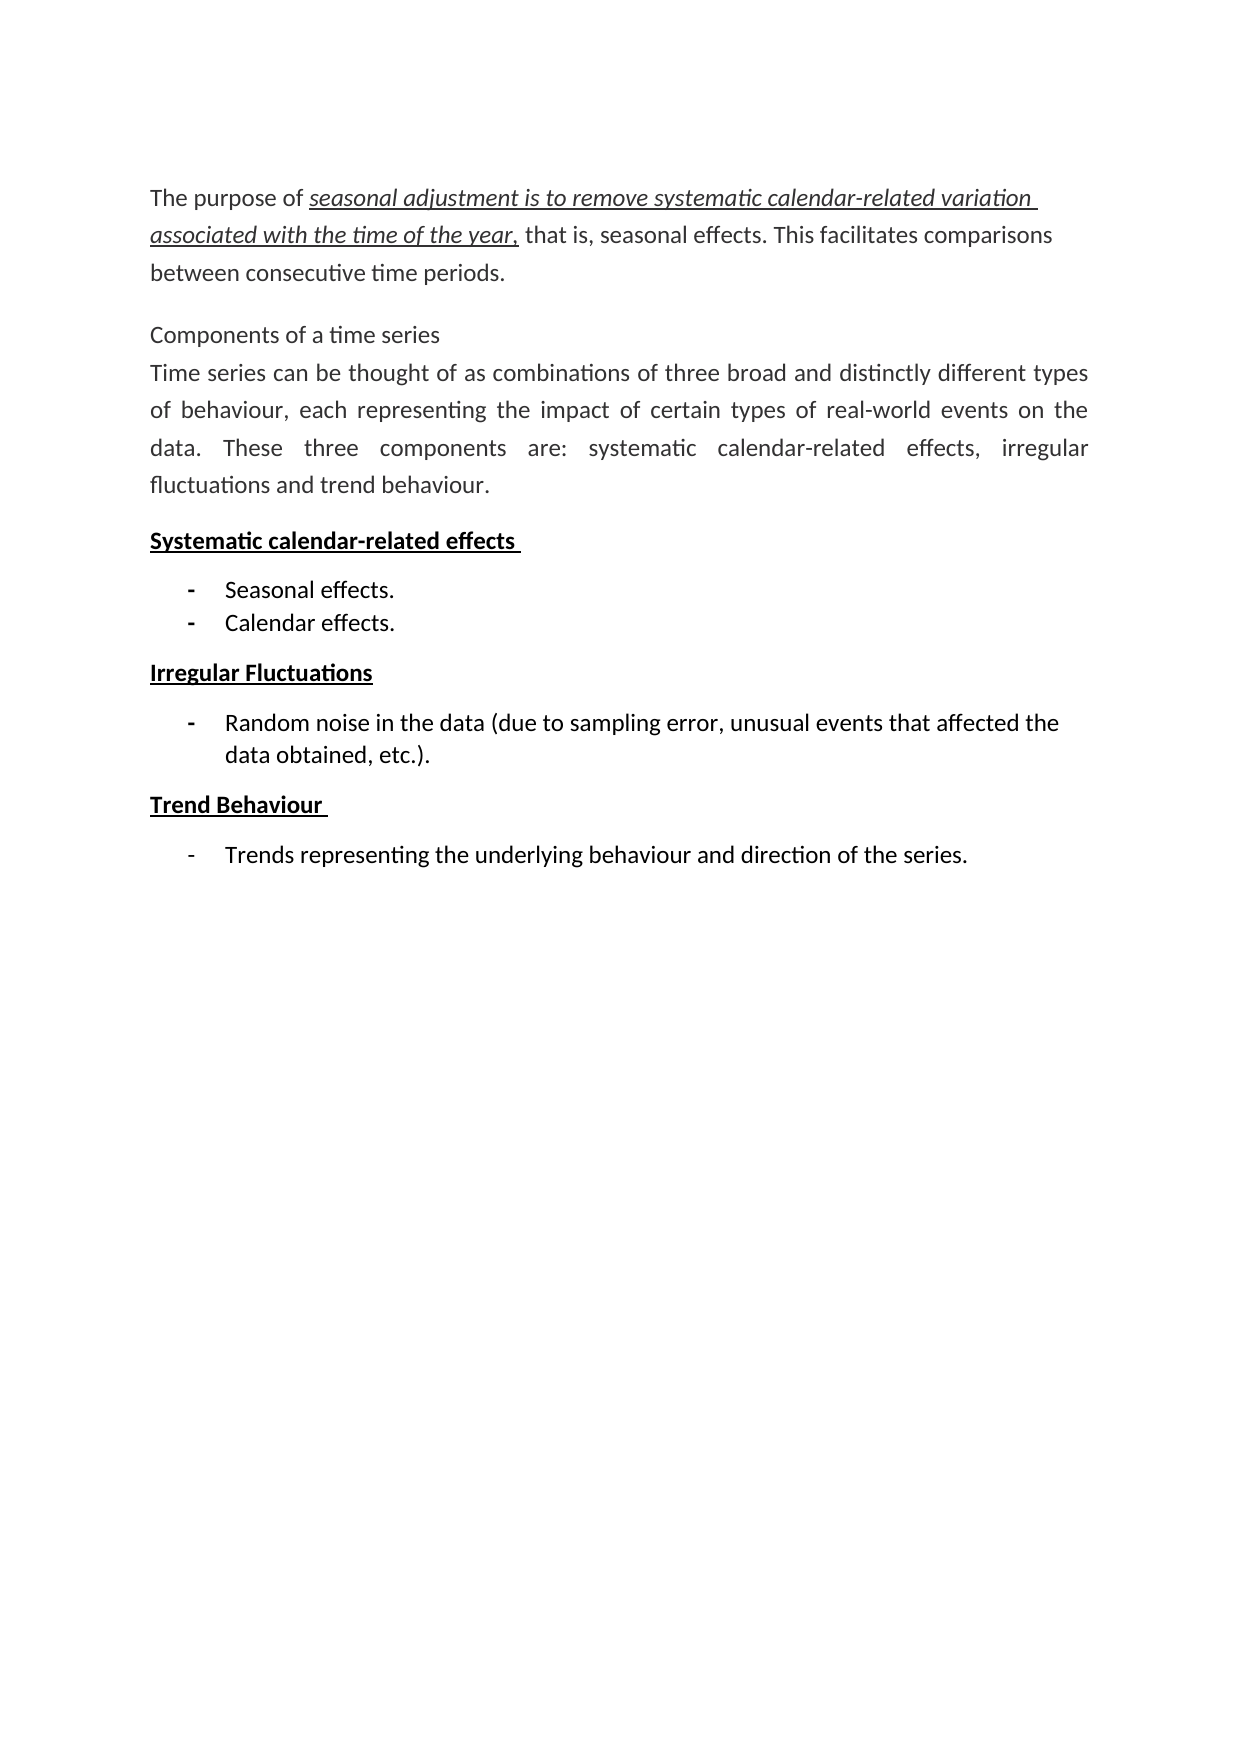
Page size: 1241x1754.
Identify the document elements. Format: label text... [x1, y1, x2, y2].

text Time series can be thought of as combinations of three broad and distinctly different types of behaviour, each representing the impact of certain types of real-world events on the data. These three components are: systematic calendar-related effects, irregular fluctuations and trend behaviour. [150, 350, 1090, 500]
list Calendar effects. [187, 607, 1090, 638]
text Components of a time series [150, 312, 1090, 350]
text Trend Behaviour [150, 789, 1090, 820]
text Systematic calendar-related effects [150, 525, 1090, 556]
text The purpose of seasonal adjustment is to remove systematic calendar-related variation associated with the time of the year, that is, seasonal effects. This facilitates comparisons between consecutive time periods. [150, 175, 1090, 287]
list Trends representing the underlying behaviour and direction of the series. [187, 839, 1090, 869]
list Random noise in the data (due to sampling error, unusual events that affected the data obtained, etc.). [187, 707, 1090, 770]
text Irregular Fluctuations [150, 657, 1090, 688]
list Seasonal effects. [187, 574, 1090, 605]
